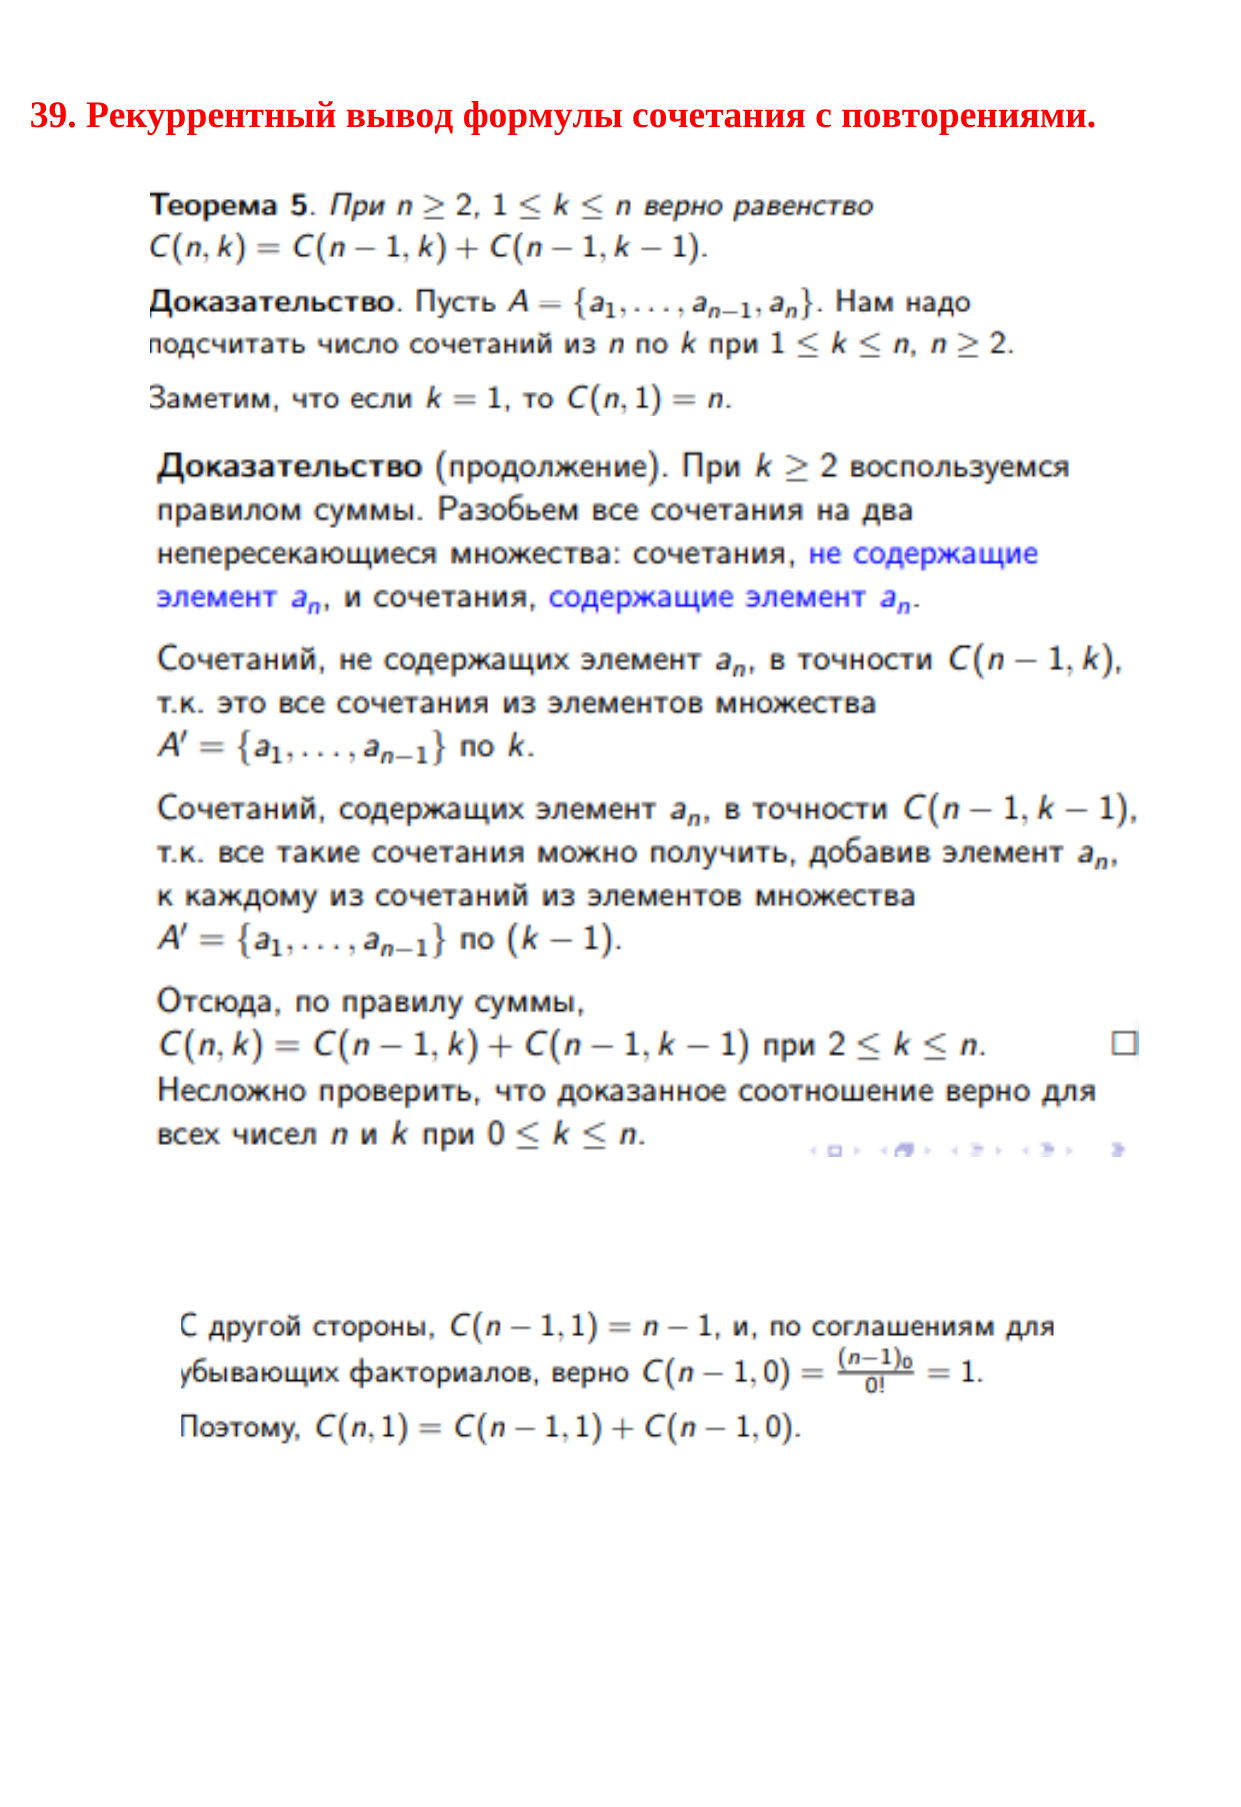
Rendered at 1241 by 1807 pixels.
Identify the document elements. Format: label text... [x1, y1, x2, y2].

picture [181, 1290, 1064, 1457]
text 39. Рекуррентный вывод формулы сочетания с повторениями. [29, 93, 1196, 136]
picture [150, 187, 1050, 416]
picture [153, 446, 1139, 1157]
